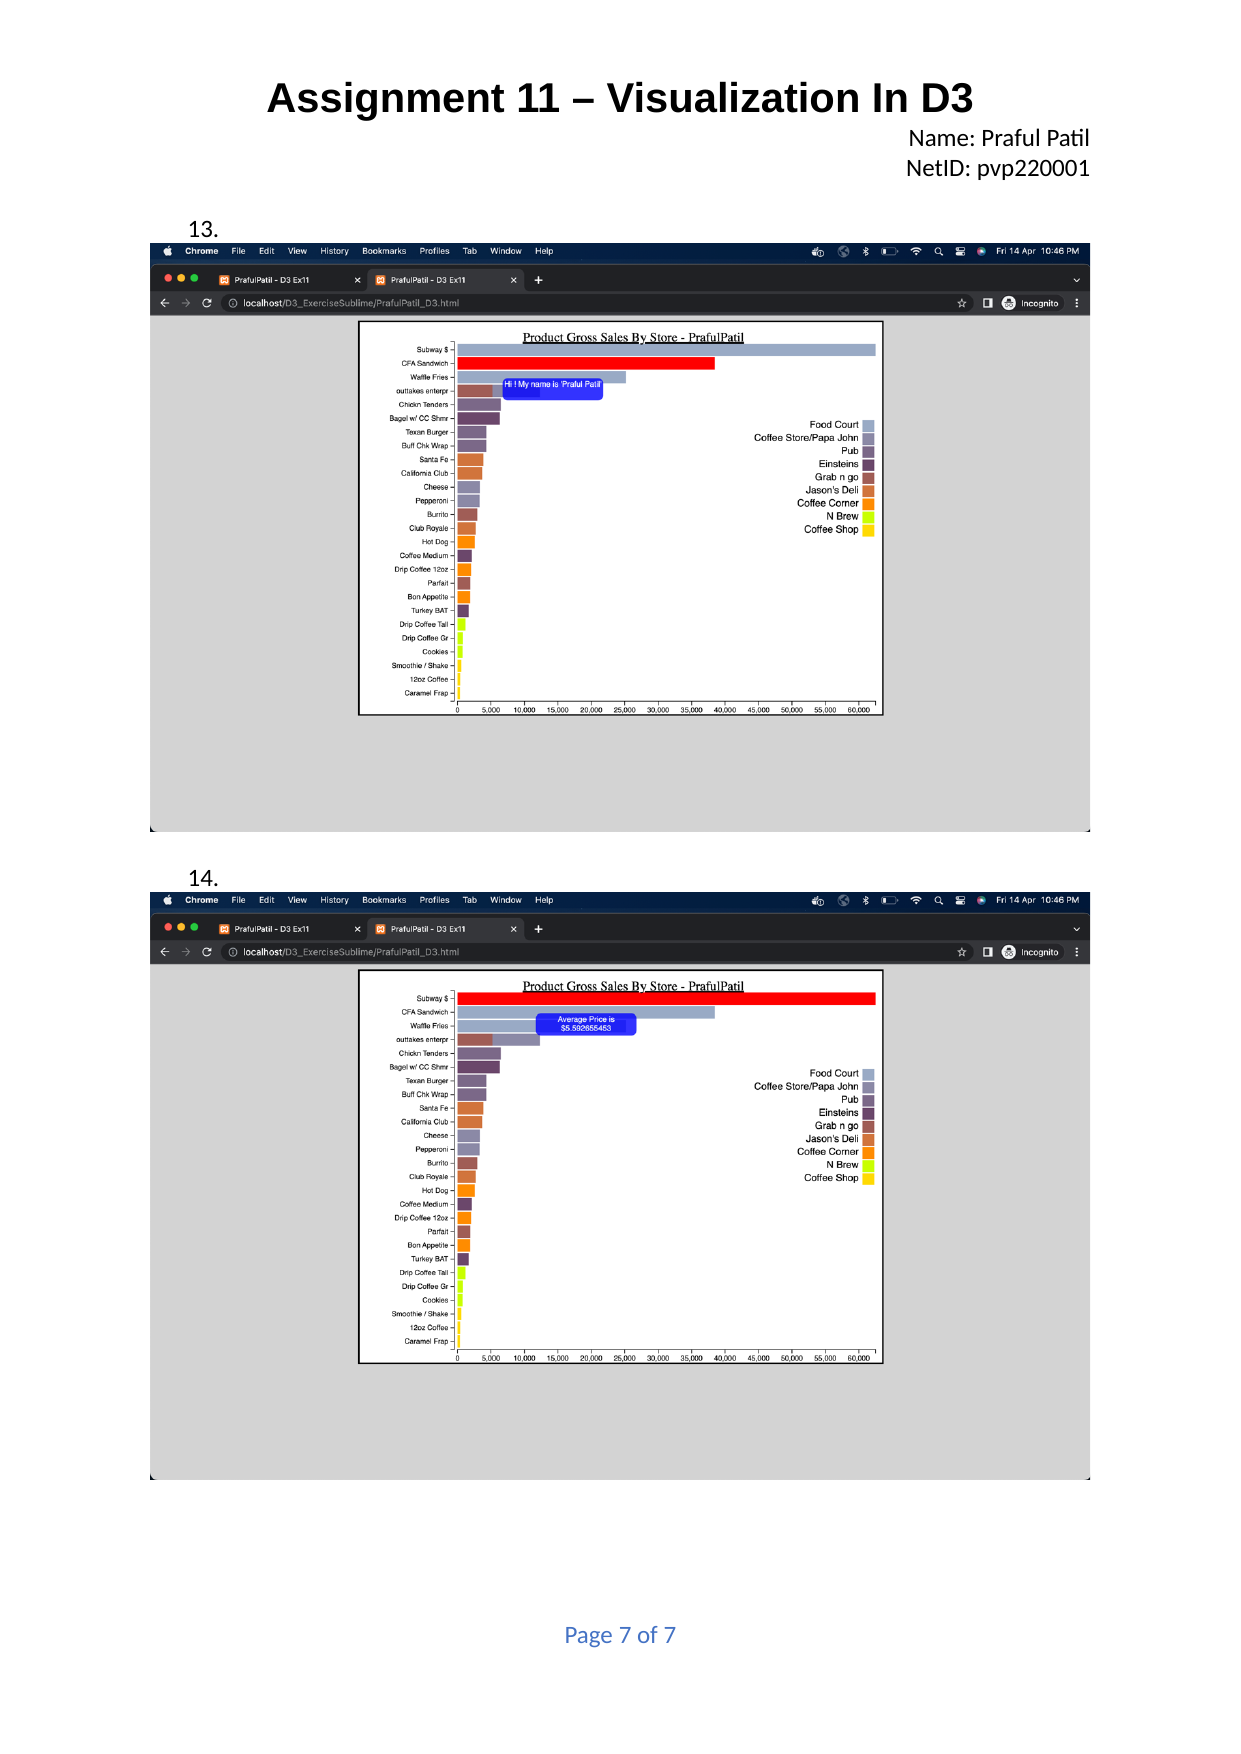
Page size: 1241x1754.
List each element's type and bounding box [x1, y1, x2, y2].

picture [150, 243, 1091, 832]
picture [150, 892, 1091, 1480]
